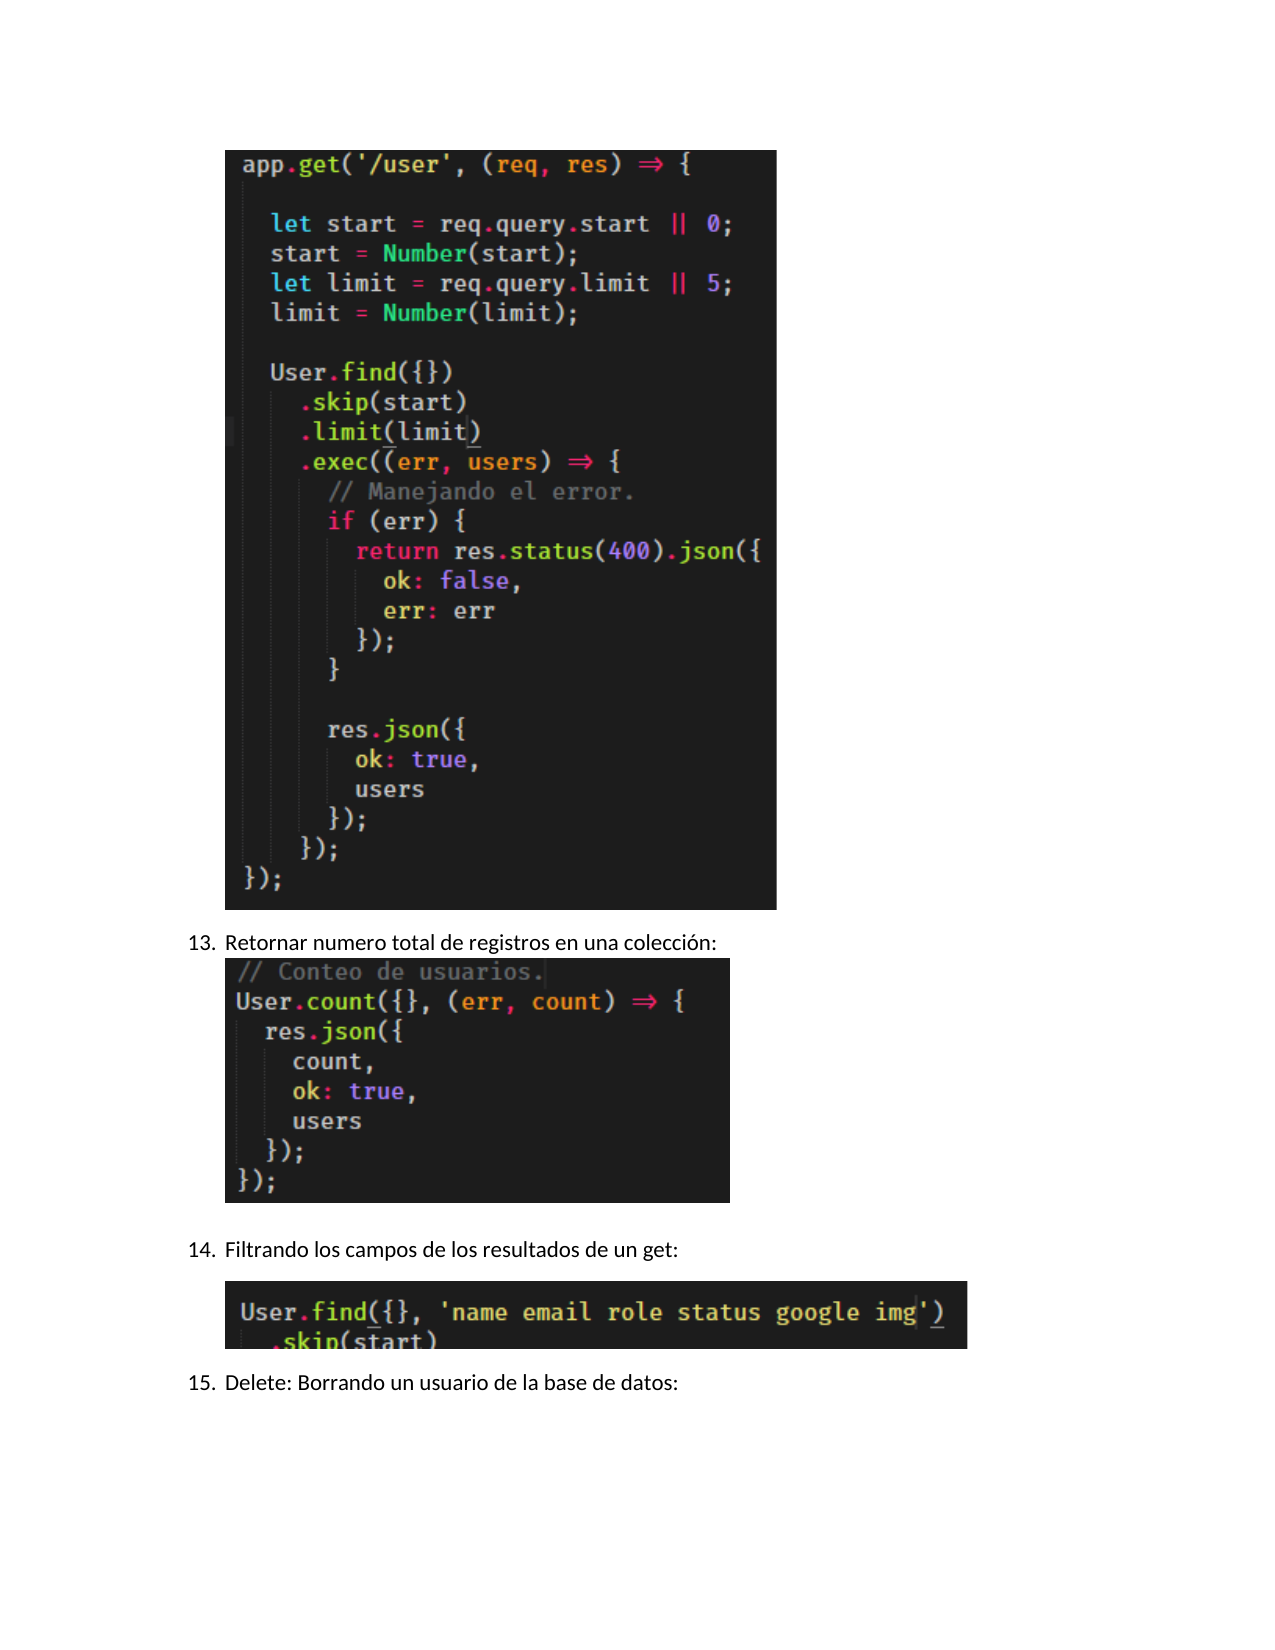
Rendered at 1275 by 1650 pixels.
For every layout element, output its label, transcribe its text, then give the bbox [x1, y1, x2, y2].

list Filtrando los campos de los resultados de un get: [187, 1235, 1125, 1263]
list Retornar numero total de registros en una colección: [187, 928, 1125, 956]
picture [225, 958, 730, 1203]
list Delete: Borrando un usuario de la base de datos: [187, 1368, 1125, 1396]
picture [225, 1281, 968, 1349]
picture [225, 150, 777, 910]
